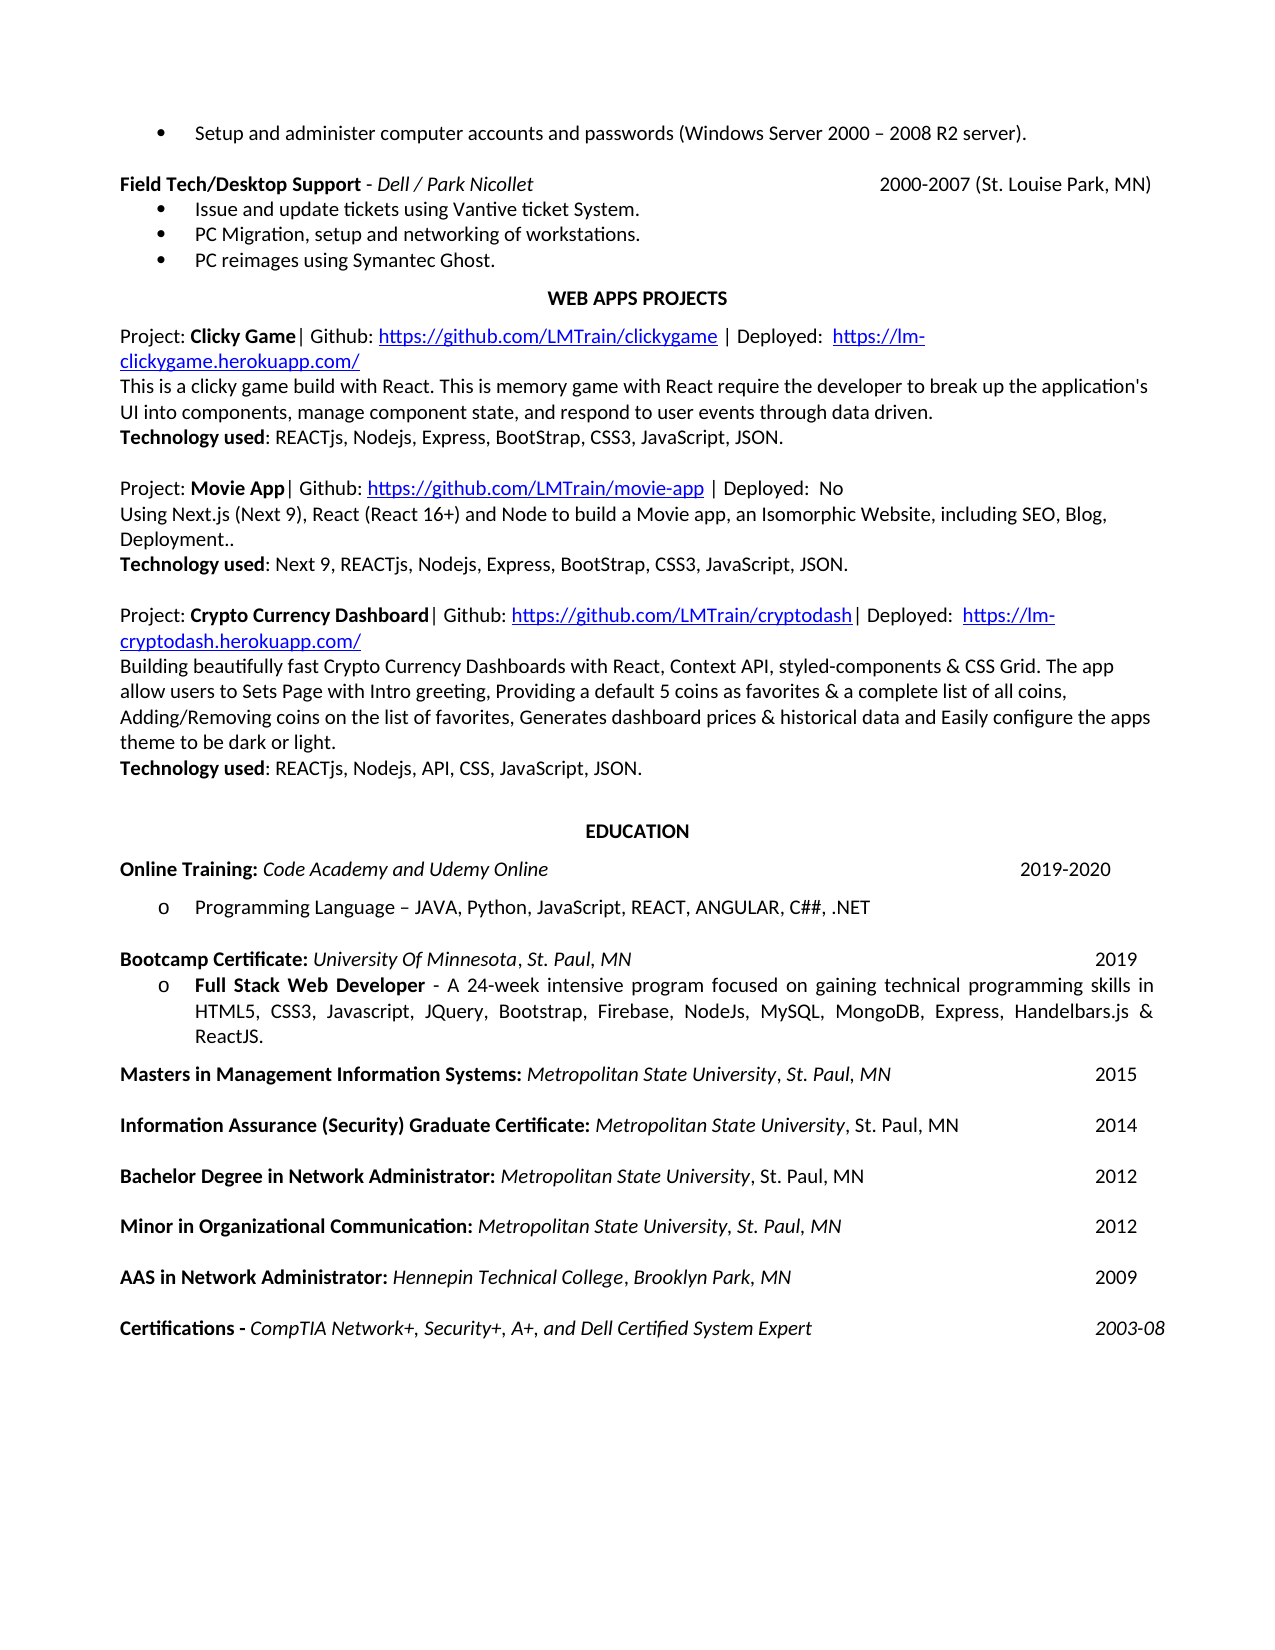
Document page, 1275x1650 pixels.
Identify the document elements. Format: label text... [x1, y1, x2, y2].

text Information Assurance (Security) Graduate Certificate: Metropolitan State University, St. Paul, MN 2014 [120, 1112, 1155, 1138]
text Field Tech/Desktop Support - Dell / Park Nicollet 2000-2007 (St. Louise Park, MN) [120, 171, 1155, 196]
text Project: Clicky Game| Github: https://github.com/LMTrain/clickygame | Deployed: https://lm-clickygame.herokuapp.com/ [120, 323, 1155, 374]
text Technology used: Next 9, REACTjs, Nodejs, Express, BootStrap, CSS3, JavaScript, JSON. [120, 552, 1155, 577]
text This is a clicky game build with React. This is memory game with React require the developer to break up the application's UI into components, manage component state, and respond to user events through data driven. [120, 374, 1155, 424]
text Minor in Organizational Communication: Metropolitan State University, St. Paul, MN 2012 [120, 1213, 1155, 1239]
text Using Next.js (Next 9), React (React 16+) and Node to build a Movie app, an Isomorphic Website, including SEO, Blog, Deployment.. [120, 501, 1155, 552]
text Certifications - CompTIA Network+, Security+, A+, and Dell Certified System Expert 2003-08 [120, 1315, 1170, 1340]
text Masters in Management Information Systems: Metropolitan State University, St. Paul, MN 2015 [120, 1062, 1155, 1087]
list Full Stack Web Developer - A 24-week intensive program focused on gaining technical programming skills in HTML5, CSS3, Javascript, JQuery, Bootstrap, Firebase, NodeJs, MySQL, MongoDB, Express, Handelbars.js & ReactJS. [157, 972, 1155, 1049]
list Programming Language – JAVA, Python, JavaScript, REACT, ANGULAR, C##, .NET [157, 894, 1155, 921]
text Online Training: Code Academy and Udemy Online 2019-2020 [120, 856, 1155, 882]
text AAS in Network Administrator: Hennepin Technical College, Brooklyn Park, MN 2009 [120, 1264, 1155, 1289]
text Technology used: REACTjs, Nodejs, API, CSS, JavaScript, JSON. [120, 755, 1155, 780]
text EDUCATION [120, 818, 1155, 844]
text Building beautifully fast Crypto Currency Dashboards with React, Context API, styled-components & CSS Grid. The app allow users to Sets Page with Intro greeting, Providing a default 5 coins as favorites & a complete list of all coins, Adding/Removing coins on the list of favorites, Generates dashboard prices & historical data and Easily configure the apps theme to be dark or light. [120, 653, 1155, 755]
text Project: Crypto Currency Dashboard| Github: https://github.com/LMTrain/cryptodash| Deployed: https://lm-cryptodash.herokuapp.com/ [120, 602, 1155, 653]
text WEB APPS PROJECTS [120, 285, 1155, 310]
list Setup and administer computer accounts and passwords (Windows Server 2000 – 2008 R2 server). [157, 120, 1155, 145]
list PC reimages using Symantec Ghost. [120, 247, 1155, 272]
text Technology used: REACTjs, Nodejs, Express, BootStrap, CSS3, JavaScript, JSON. [120, 424, 1155, 450]
text Bootcamp Certificate: University Of Minnesota, St. Paul, MN 2019 [120, 946, 1155, 972]
text Project: Movie App| Github: https://github.com/LMTrain/movie-app | Deployed: No [120, 475, 1155, 501]
list Issue and update tickets using Vantive ticket System. [120, 196, 1155, 222]
list PC Migration, setup and networking of workstations. [120, 222, 1155, 247]
text Bachelor Degree in Network Administrator: Metropolitan State University, St. Paul, MN 2012 [120, 1163, 1155, 1188]
